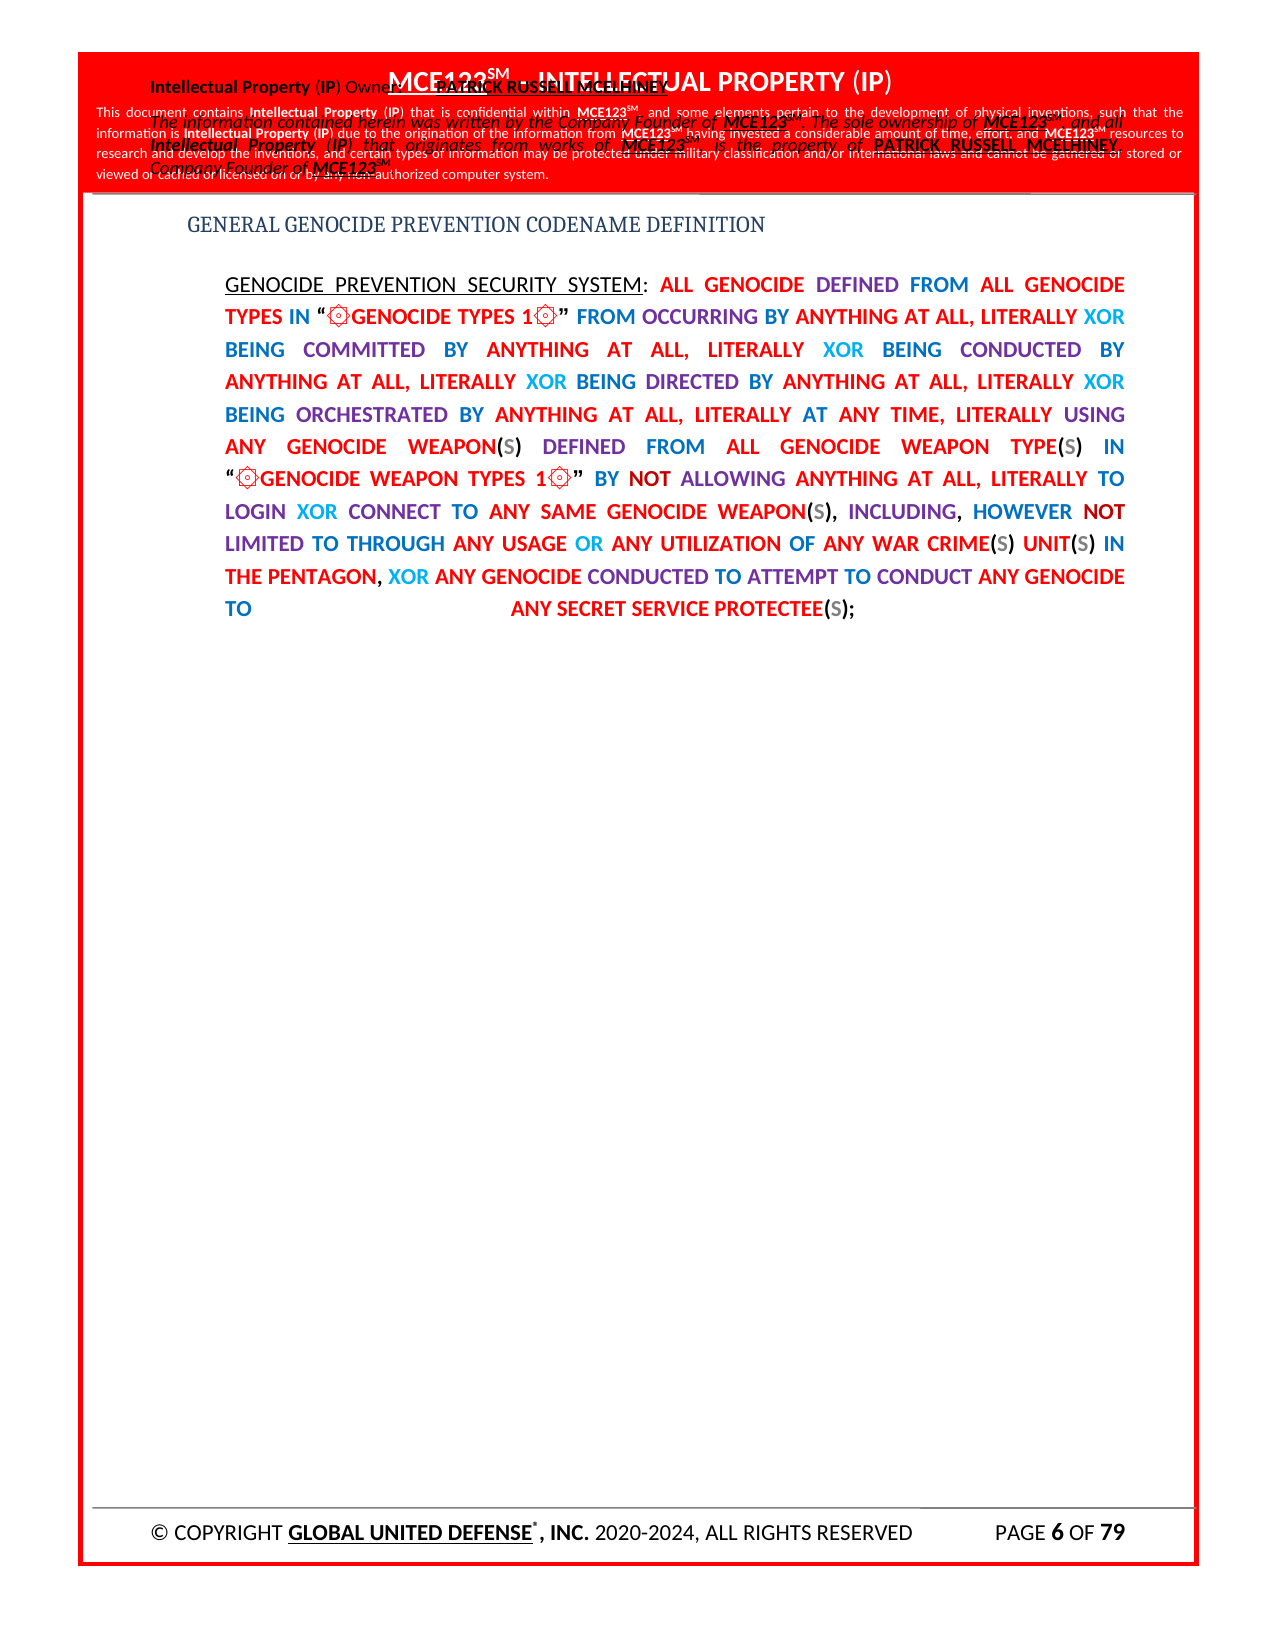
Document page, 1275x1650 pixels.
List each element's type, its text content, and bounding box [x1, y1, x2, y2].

text GENOCIDE PREVENTION SECURITY SYSTEM: ALL GENOCIDE DEFINED FROM ALL GENOCIDE TYPES IN “۞GENOCIDE TYPES 1۞” FROM OCCURRING BY ANYTHING AT ALL, LITERALLY XOR BEING COMMITTED BY ANYTHING AT ALL, LITERALLY XOR BEING CONDUCTED BY ANYTHING AT ALL, LITERALLY XOR BEING DIRECTED BY ANYTHING AT ALL, LITERALLY XOR BEING ORCHESTRATED BY ANYTHING AT ALL, LITERALLY AT ANY TIME, LITERALLY USING ANY GENOCIDE WEAPON(S) DEFINED FROM ALL GENOCIDE WEAPON TYPE(S) IN “۞GENOCIDE WEAPON TYPES 1۞” BY NOT ALLOWING ANYTHING AT ALL, LITERALLY TO LOGIN XOR CONNECT TO ANY SAME GENOCIDE WEAPON(S), INCLUDING, HOWEVER NOT LIMITED TO THROUGH ANY USAGE OR ANY UTILIZATION OF ANY WAR CRIME(S) UNIT(S) IN THE PENTAGON, XOR ANY GENOCIDE CONDUCTED TO ATTEMPT TO CONDUCT ANY GENOCIDE TO ANY SECRET SERVICE PROTECTEE(S); [225, 270, 1125, 622]
subtitle GENERAL GENOCIDE PREVENTION CODENAME DEFINITION [187, 212, 1125, 238]
